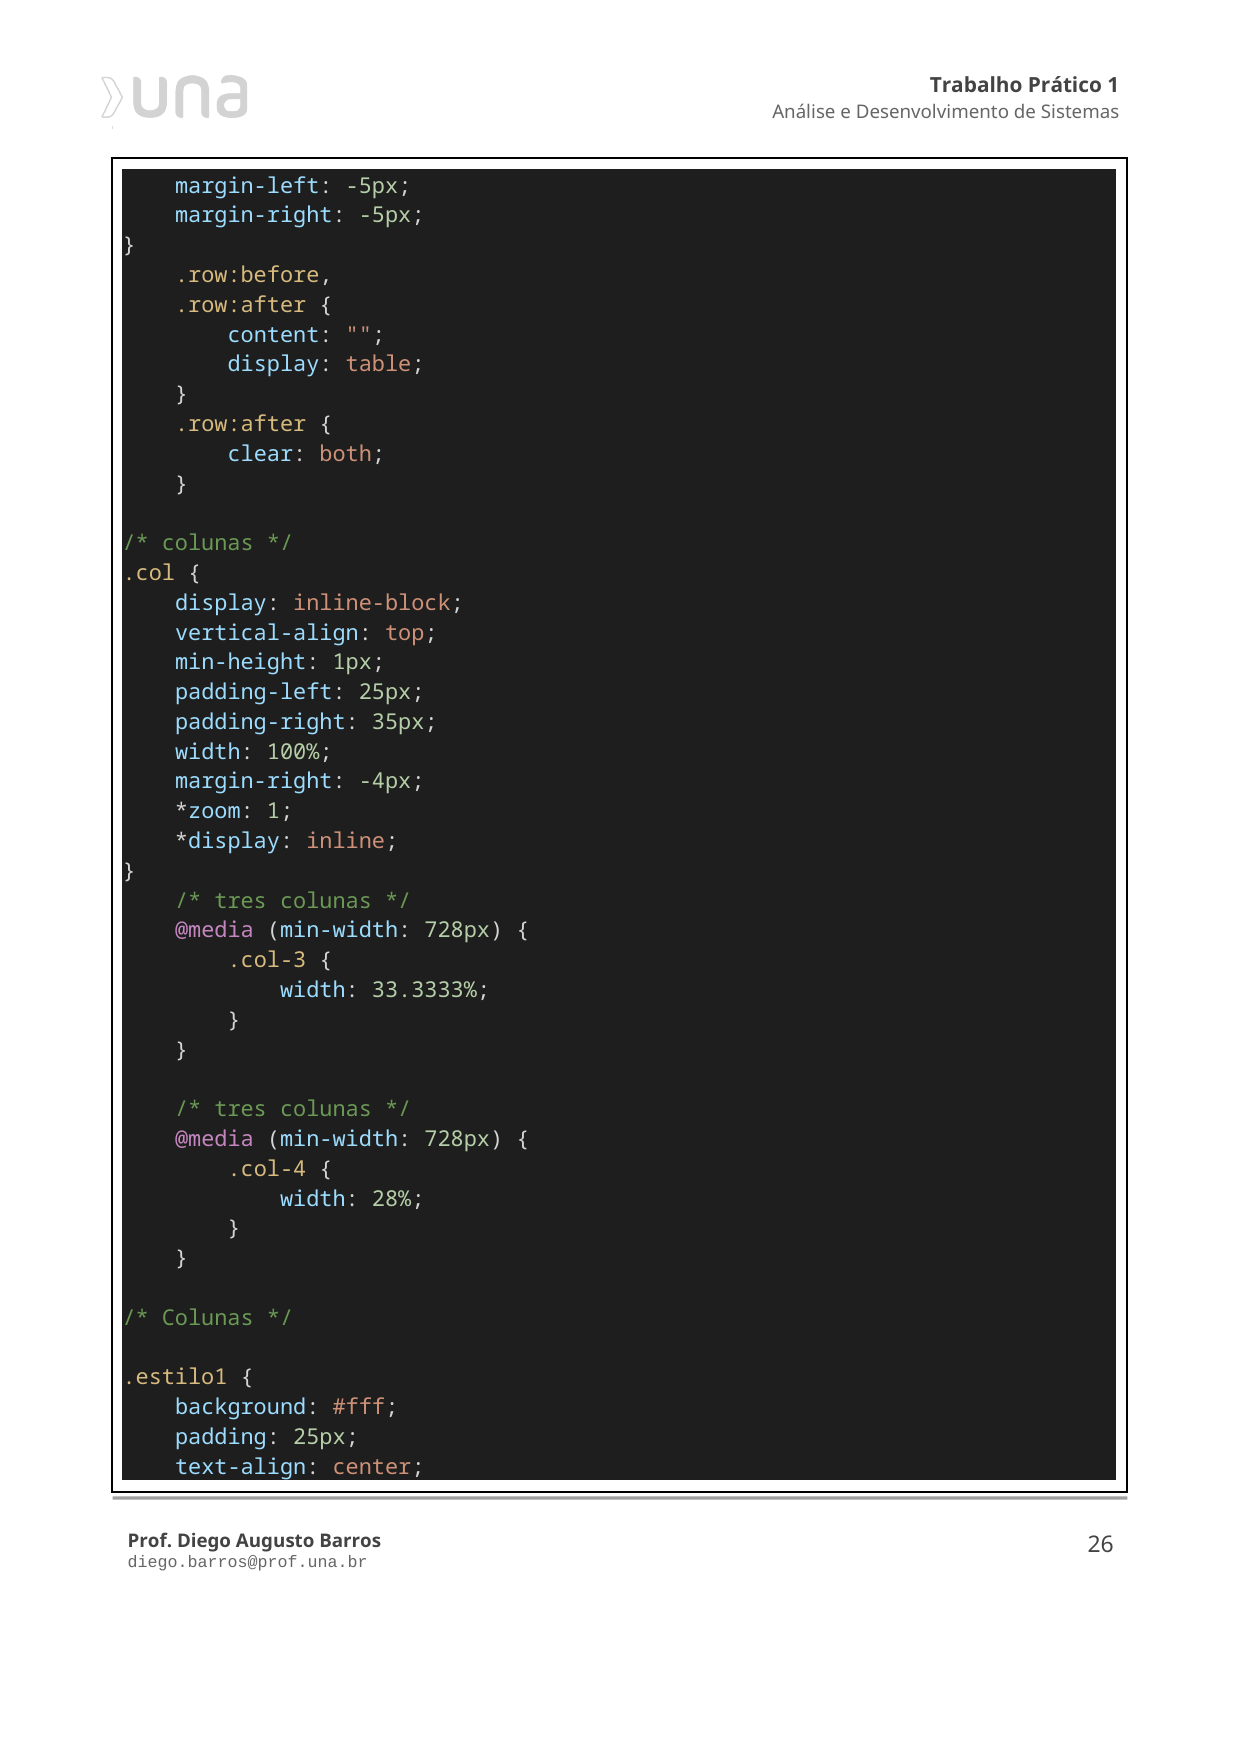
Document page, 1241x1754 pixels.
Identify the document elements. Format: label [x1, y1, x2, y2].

picture [101, 75, 248, 118]
table_header [113, 159, 1126, 1491]
